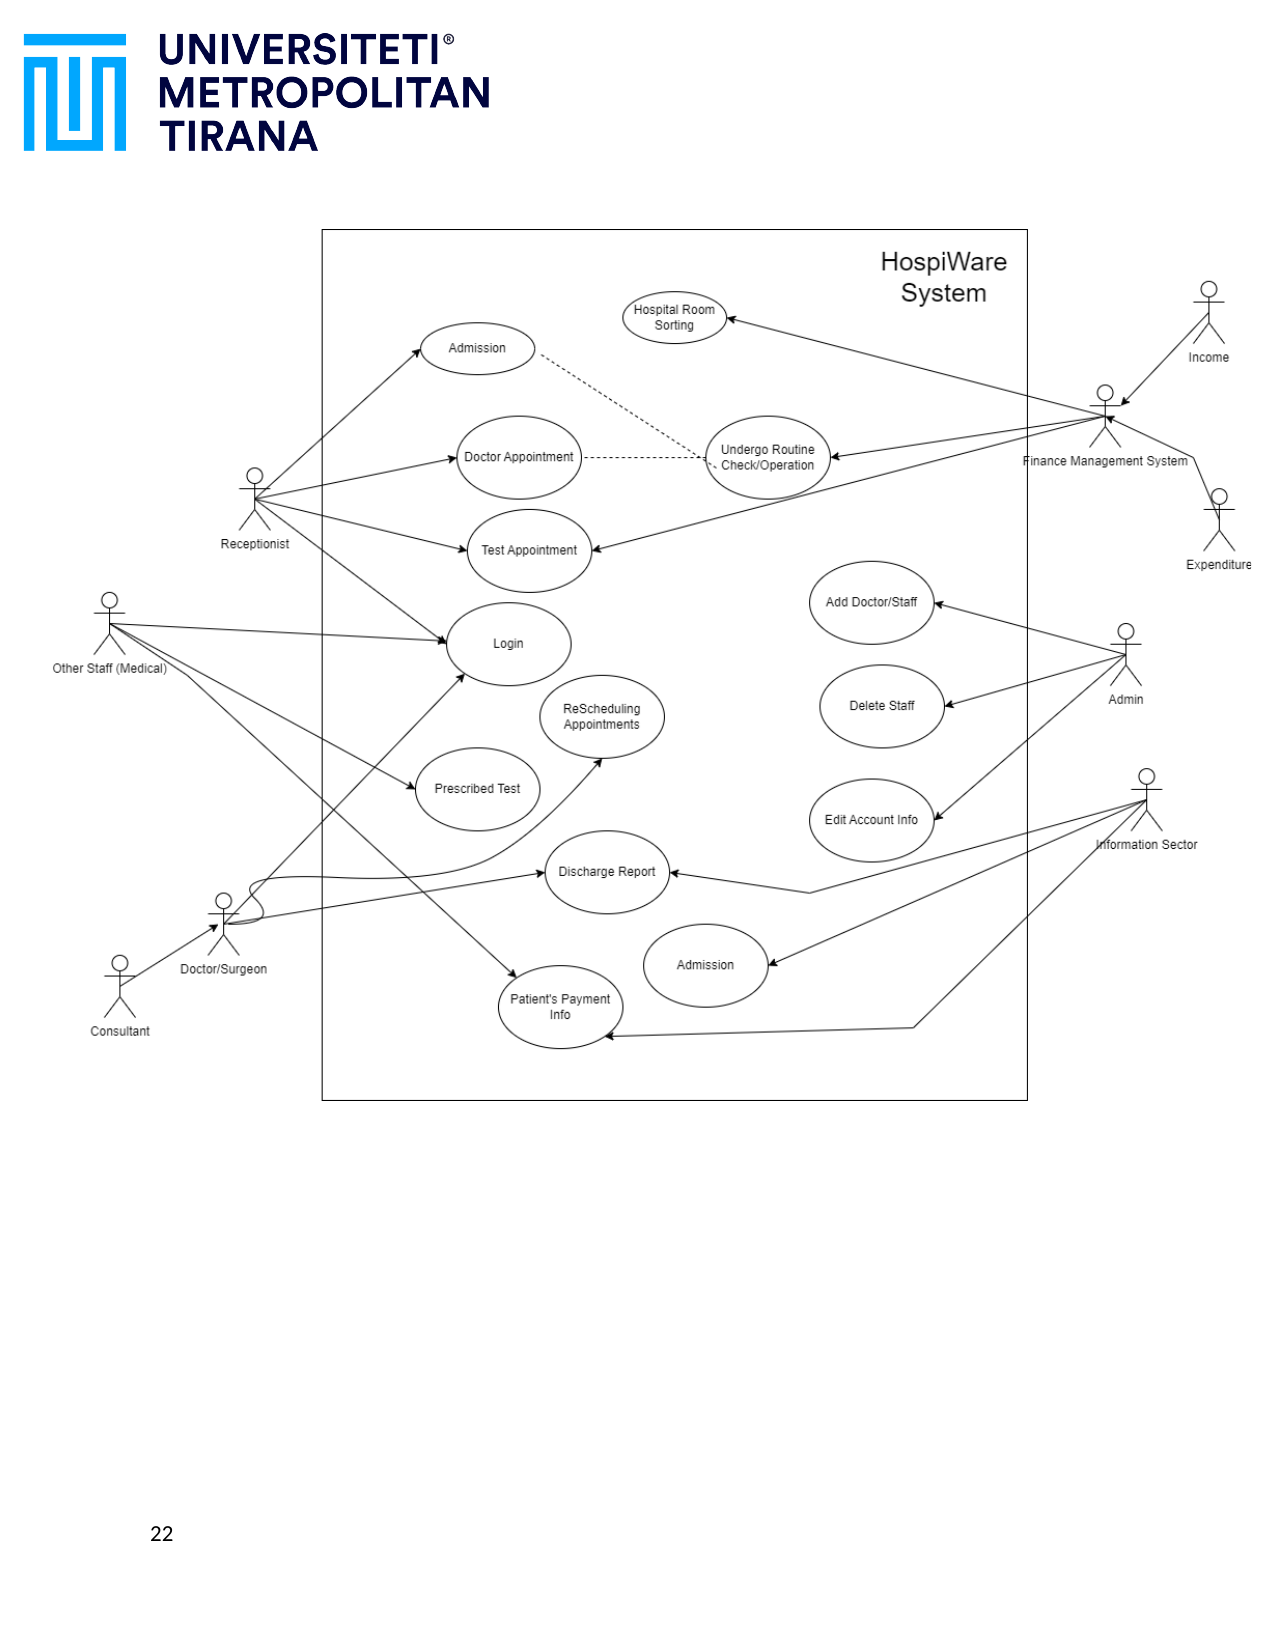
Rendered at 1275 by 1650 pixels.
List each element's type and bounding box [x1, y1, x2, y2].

picture [35, 68, 45, 151]
picture [52, 229, 1252, 1101]
picture [104, 68, 114, 151]
picture [23, 33, 489, 151]
